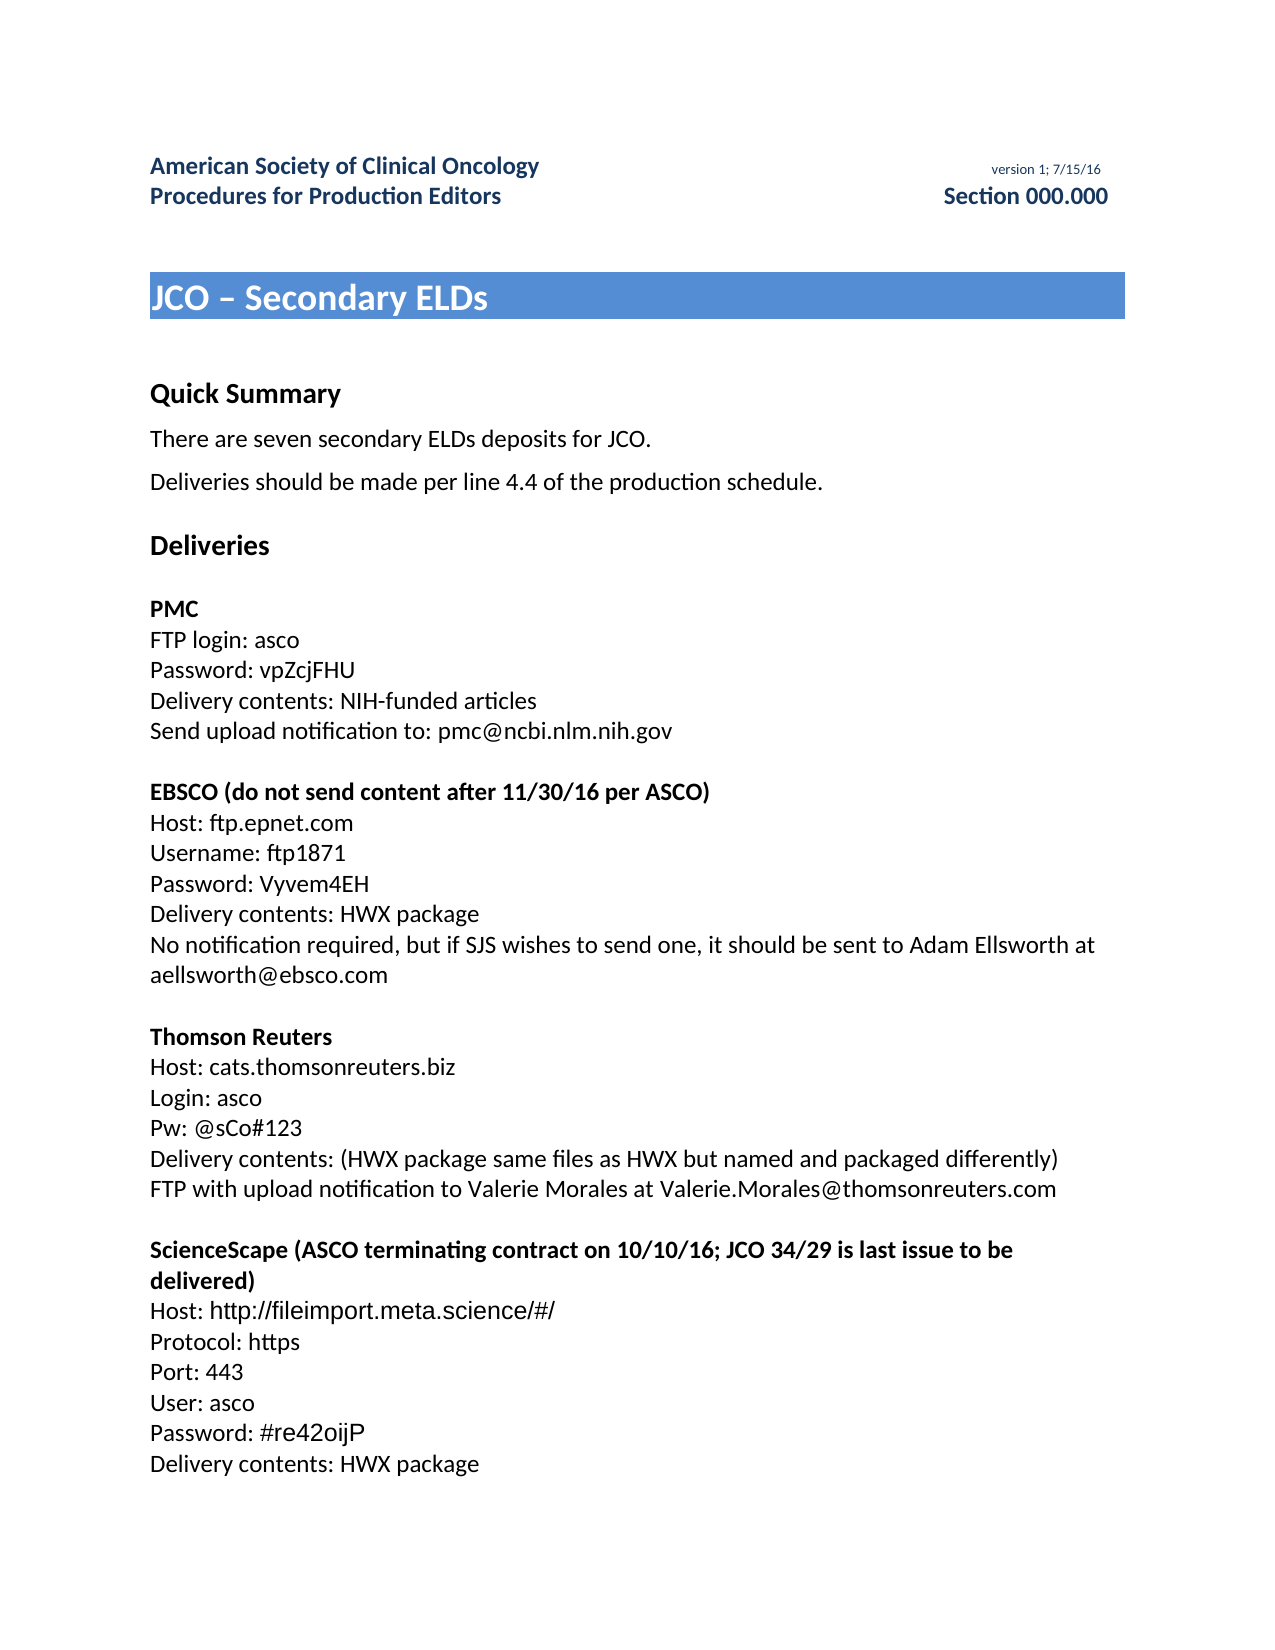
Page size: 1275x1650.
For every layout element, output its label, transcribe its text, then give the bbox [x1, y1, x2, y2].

text Delivery contents: (HWX package same files as HWX but named and packaged differently) [150, 1143, 1125, 1173]
text American Society of Clinical Oncology version 1; 7/15/16 Procedures for Production Editors Section 000.000 [150, 150, 1125, 211]
text Deliveries should be made per line 4.4 of the production schedule. [150, 466, 1125, 497]
text ScienceScape (ASCO terminating contract on 10/10/16; JCO 34/29 is last issue to be delivered) [150, 1234, 1125, 1295]
text FTP with upload notification to Valerie Morales at Valerie.Morales@thomsonreuters.com [150, 1173, 1125, 1204]
text Delivery contents: HWX package [150, 1448, 1125, 1478]
text Password: vpZcjFHU [150, 654, 1125, 685]
text Delivery contents: NIH-funded articles [150, 685, 1125, 715]
text Port: 443 [150, 1356, 1125, 1387]
text Protocol: https [150, 1326, 1125, 1356]
text Pw: @sCo#123 [150, 1112, 1125, 1143]
text Host: cats.thomsonreuters.biz [150, 1051, 1125, 1082]
table_header JCO – Secondary ELDs [150, 272, 1125, 319]
text FTP login: asco [150, 624, 1125, 654]
text Delivery contents: HWX package [150, 898, 1125, 929]
text EBSCO (do not send content after 11/30/16 per ASCO) [150, 776, 1125, 807]
text Host: ftp.epnet.com [150, 807, 1125, 837]
text Password: Vyvem4EH [150, 868, 1125, 898]
text Quick Summary [150, 375, 1125, 411]
text PMC [150, 593, 1125, 624]
text Password: #re42oijP [150, 1417, 1125, 1448]
text No notification required, but if SJS wishes to send one, it should be sent to Adam Ellsworth at aellsworth@ebsco.com [150, 929, 1125, 990]
text Username: ftp1871 [150, 837, 1125, 868]
text There are seven secondary ELDs deposits for JCO. [150, 423, 1125, 454]
text Host: http://fileimport.meta.science/#/ [150, 1295, 1125, 1326]
text Send upload notification to: pmc@ncbi.nlm.nih.gov [150, 715, 1125, 746]
text User: asco [150, 1387, 1125, 1417]
text Login: asco [150, 1082, 1125, 1112]
text Thomson Reuters [150, 1021, 1125, 1051]
text Deliveries [150, 527, 1125, 563]
